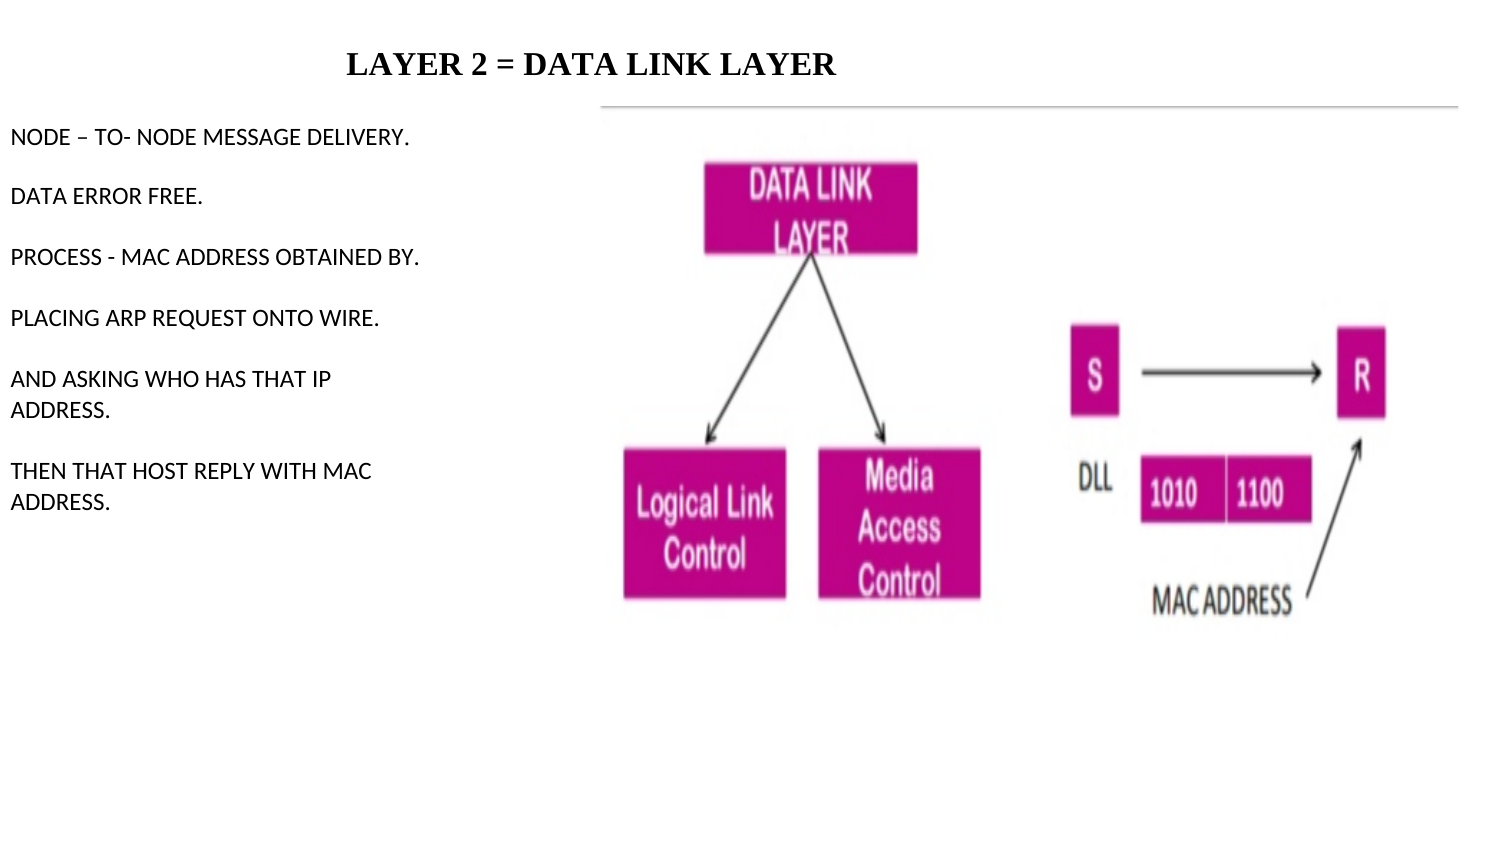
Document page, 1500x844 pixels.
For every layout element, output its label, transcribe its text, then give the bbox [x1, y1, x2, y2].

picture [589, 106, 1459, 642]
text ADDRESS. [10, 486, 589, 516]
text NODE – TO- NODE MESSAGE DELIVERY. [10, 121, 589, 152]
text ADDRESS. [10, 394, 589, 425]
text DATA ERROR FREE. [10, 181, 589, 211]
text PROCESS - MAC ADDRESS OBTAINED BY. [10, 242, 589, 272]
text AND ASKING WHO HAS THAT IP [10, 364, 589, 394]
text THEN THAT HOST REPLY WITH MAC [10, 455, 589, 486]
text PLACING ARP REQUEST ONTO WIRE. [10, 303, 589, 333]
text LAYER 2 = DATA LINK LAYER [10, 44, 838, 83]
